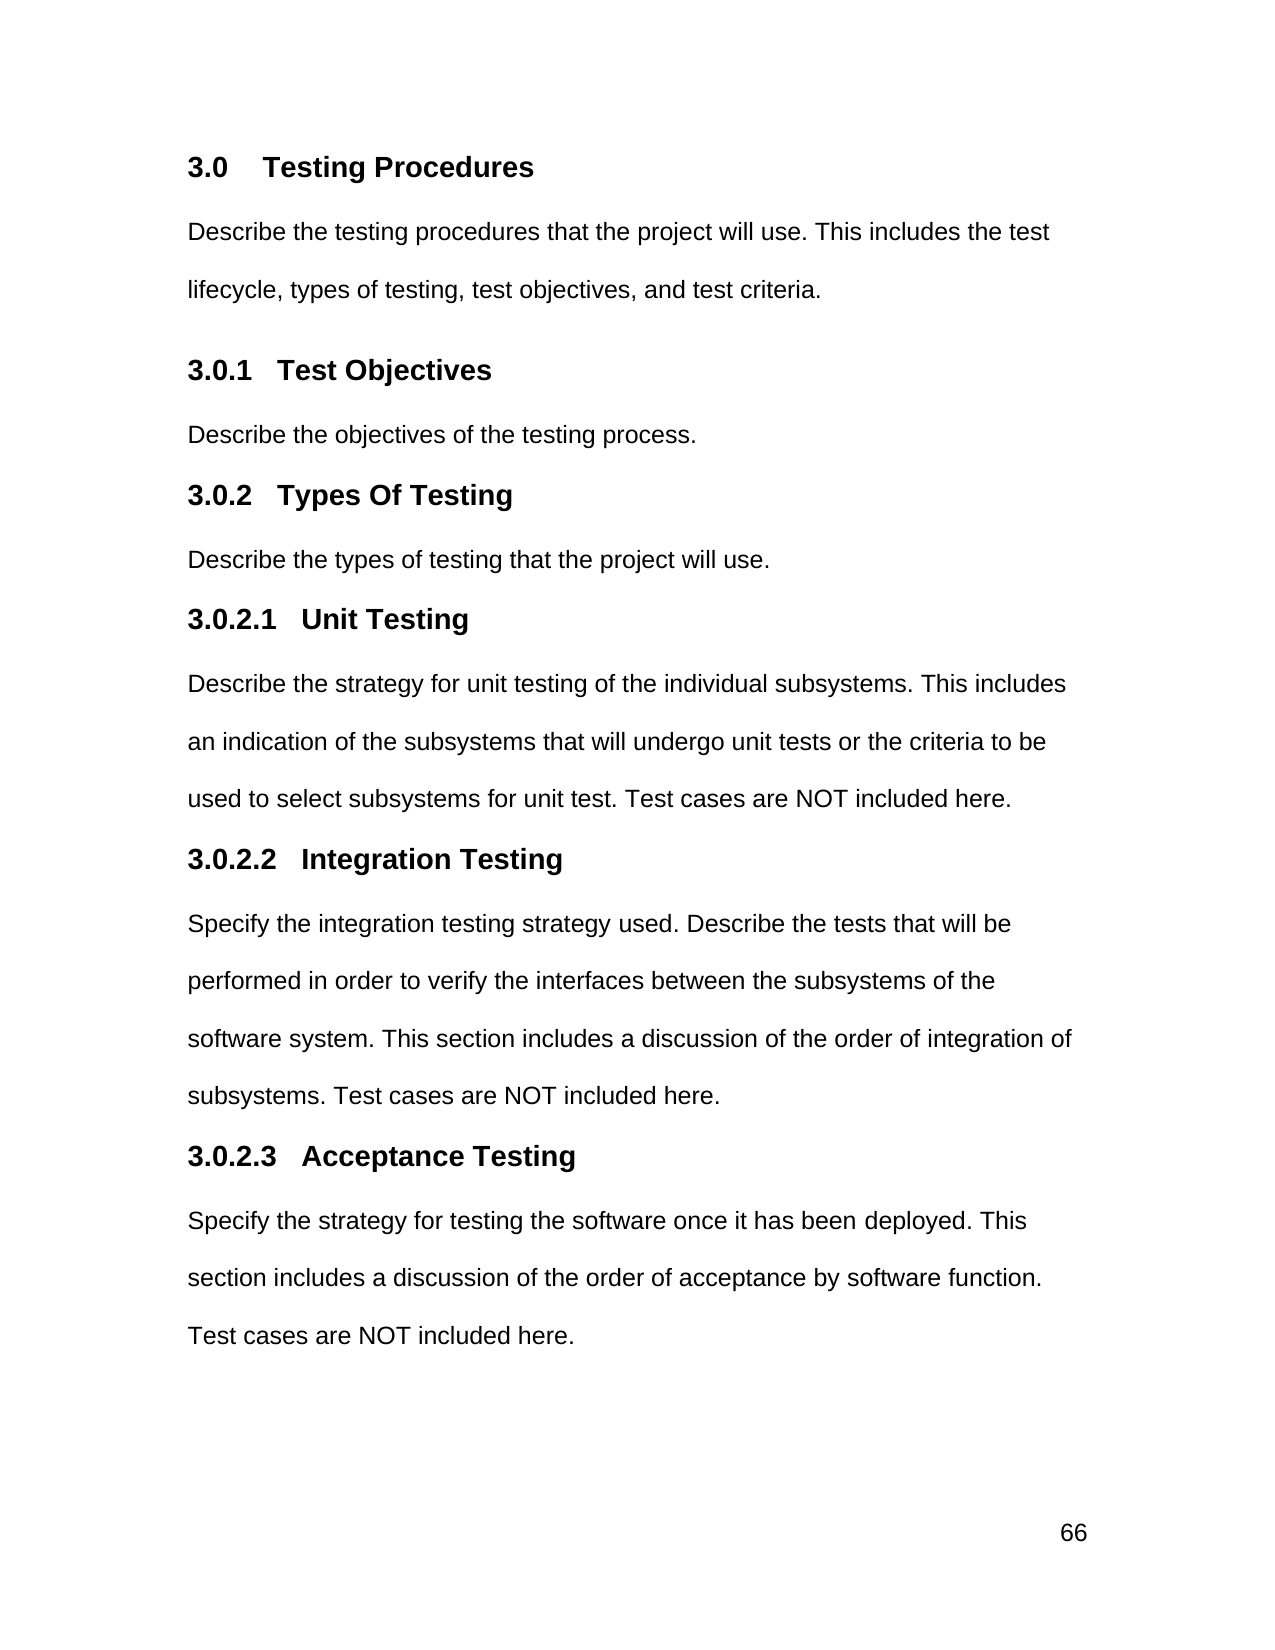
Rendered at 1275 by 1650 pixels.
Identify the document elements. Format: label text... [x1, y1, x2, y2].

text Specify the integration testing strategy used. Describe the tests that will be performed in order to verify the interfaces between the subsystems of the software system. This section includes a discussion of the order of integration of subsystems. Test cases are NOT included here. [187, 909, 1087, 1110]
subtitle 3.0.2.3 Acceptance Testing [187, 1139, 1087, 1172]
text Describe the strategy for unit testing of the individual subsystems. This includes an indication of the subsystems that will undergo unit tests or the criteria to be used to select subsystems for unit test. Test cases are NOT included here. [187, 669, 1087, 813]
subtitle 3.0 Testing Procedures [187, 150, 1087, 183]
subtitle 3.0.1 Test Objectives [187, 353, 1087, 386]
text Describe the objectives of the testing process. [187, 420, 1087, 449]
text Describe the testing procedures that the project will use. This includes the test lifecycle, types of testing, test objectives, and test criteria. [187, 217, 1087, 303]
subtitle 3.0.2 Types Of Testing [187, 477, 1087, 511]
subtitle 3.0.2.1 Unit Testing [187, 602, 1087, 636]
subtitle 3.0.2.2 Integration Testing [187, 842, 1087, 875]
text Describe the types of testing that the project will use. [187, 544, 1087, 573]
text Specify the strategy for testing the software once it has been deployed. This section includes a discussion of the order of acceptance by software function. Test cases are NOT included here. [187, 1206, 1087, 1349]
